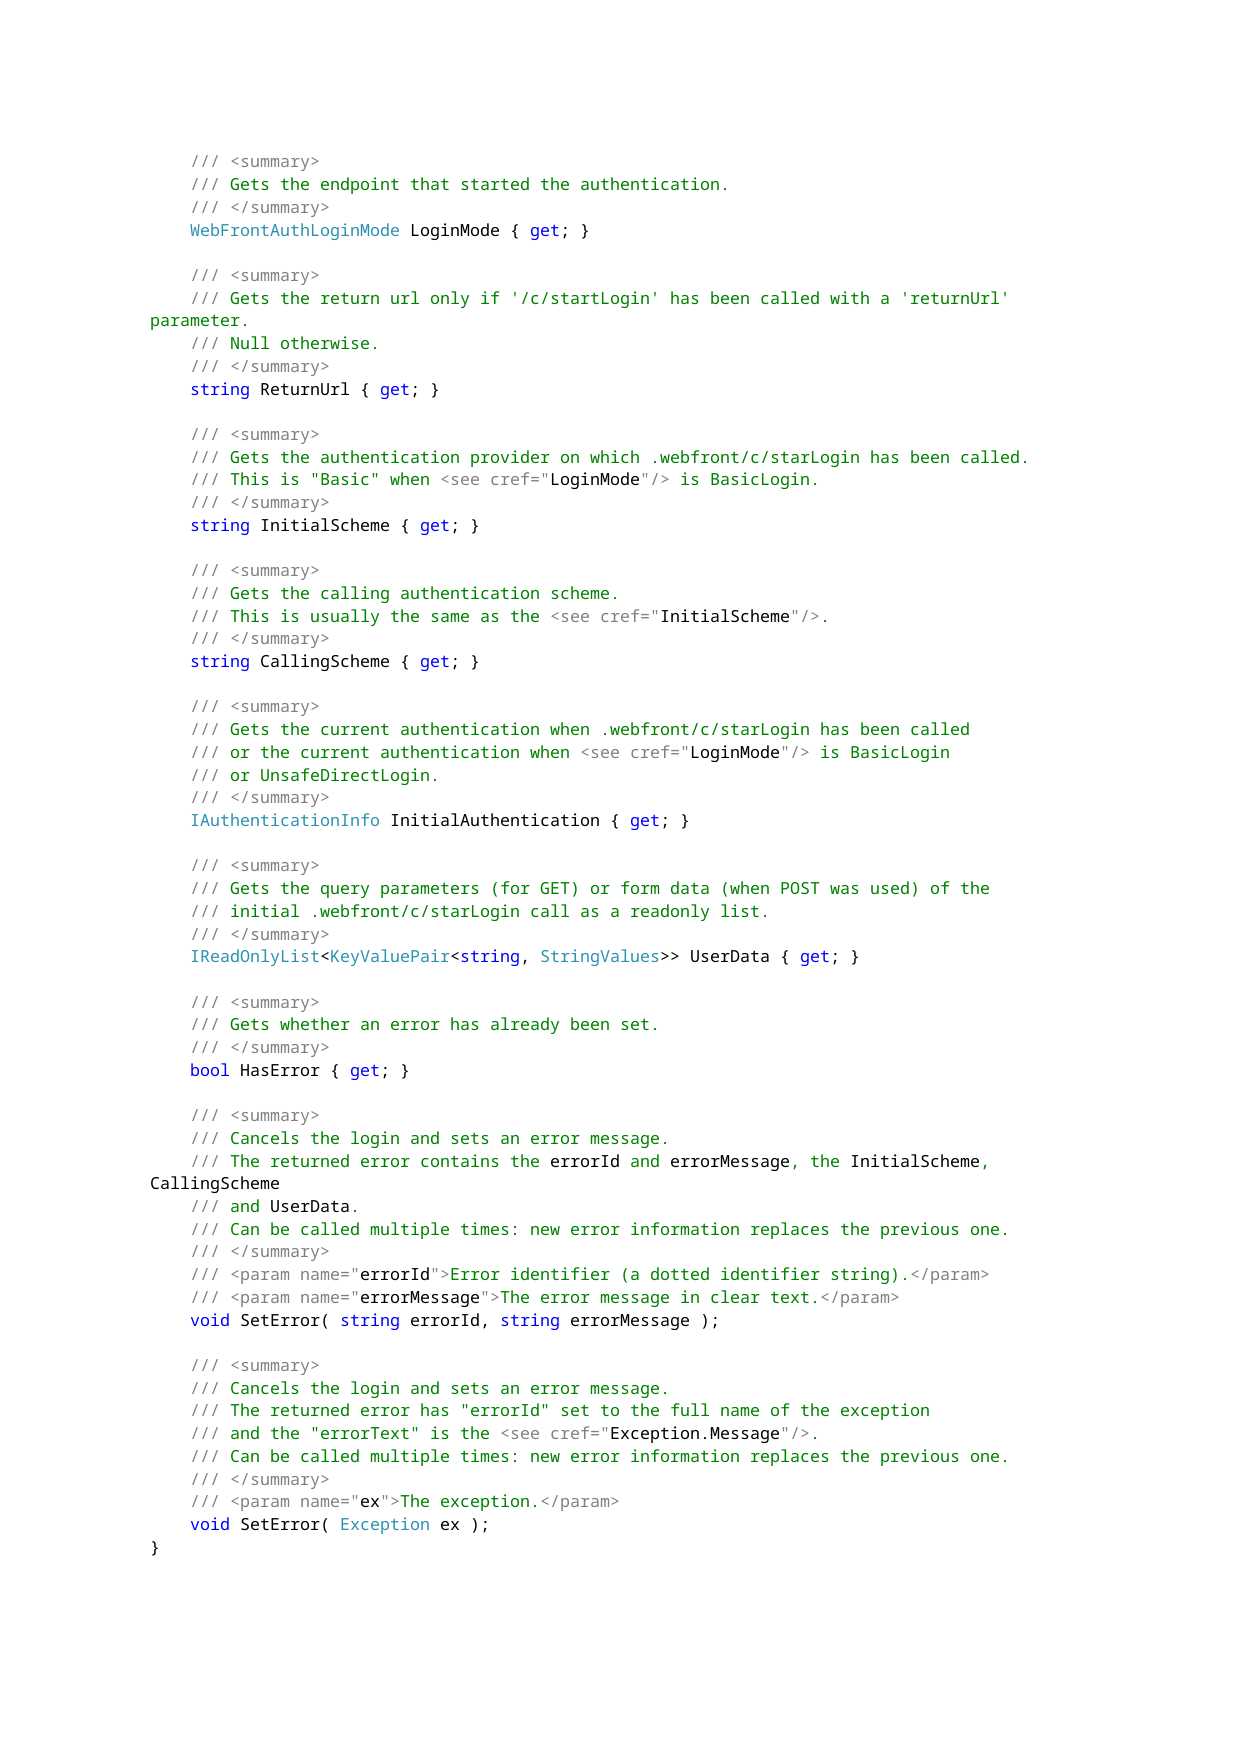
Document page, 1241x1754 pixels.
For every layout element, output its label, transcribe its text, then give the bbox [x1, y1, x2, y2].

text WebFrontAuthLoginMode LoginMode { get; } [150, 218, 1090, 241]
text /// Gets the current authentication when .webfront/c/starLogin has been called [150, 718, 1090, 740]
text string ReturnUrl { get; } [150, 377, 1090, 400]
text /// <param name="ex">The exception.</param> [150, 1490, 1090, 1512]
text /// The returned error has "errorId" set to the full name of the exception [150, 1399, 1090, 1422]
text string CallingScheme { get; } [150, 649, 1090, 672]
text /// </summary> [150, 354, 1090, 377]
text /// This is usually the same as the <see cref="InitialScheme"/>. [150, 604, 1090, 627]
text /// <param name="errorId">Error identifier (a dotted identifier string).</param> [150, 1263, 1090, 1285]
text /// <summary> [150, 1104, 1090, 1126]
text /// Cancels the login and sets an error message. [150, 1126, 1090, 1149]
text /// and the "errorText" is the <see cref="Exception.Message"/>. [150, 1422, 1090, 1444]
text /// Gets the endpoint that started the authentication. [150, 173, 1090, 195]
text } [150, 1535, 1090, 1558]
text /// <summary> [150, 150, 1090, 173]
text /// Gets the query parameters (for GET) or form data (when POST was used) of the [150, 877, 1090, 899]
text /// </summary> [150, 195, 1090, 218]
text /// <summary> [150, 990, 1090, 1013]
text IAuthenticationInfo InitialAuthentication { get; } [150, 808, 1090, 831]
text /// </summary> [150, 491, 1090, 513]
text string InitialScheme { get; } [150, 513, 1090, 536]
text /// </summary> [150, 786, 1090, 808]
text void SetError( string errorId, string errorMessage ); [150, 1308, 1090, 1331]
text void SetError( Exception ex ); [150, 1512, 1090, 1535]
text /// Gets the authentication provider on which .webfront/c/starLogin has been called. [150, 445, 1090, 468]
text /// The returned error contains the errorId and errorMessage, the InitialScheme, CallingScheme [150, 1149, 1090, 1194]
text /// </summary> [150, 922, 1090, 945]
text /// This is "Basic" when <see cref="LoginMode"/> is BasicLogin. [150, 468, 1090, 491]
text /// Null otherwise. [150, 332, 1090, 354]
text /// <summary> [150, 263, 1090, 286]
text /// and UserData. [150, 1194, 1090, 1217]
text /// <summary> [150, 695, 1090, 718]
text /// </summary> [150, 1036, 1090, 1058]
text /// </summary> [150, 1240, 1090, 1263]
text /// <summary> [150, 1353, 1090, 1376]
text IReadOnlyList<KeyValuePair<string, StringValues>> UserData { get; } [150, 945, 1090, 967]
text bool HasError { get; } [150, 1058, 1090, 1081]
text /// Gets the calling authentication scheme. [150, 581, 1090, 604]
text /// initial .webfront/c/starLogin call as a readonly list. [150, 899, 1090, 922]
text /// </summary> [150, 1467, 1090, 1490]
text /// <summary> [150, 854, 1090, 877]
text /// Can be called multiple times: new error information replaces the previous one. [150, 1444, 1090, 1467]
text /// <summary> [150, 559, 1090, 581]
text /// Cancels the login and sets an error message. [150, 1376, 1090, 1399]
text /// or UnsafeDirectLogin. [150, 763, 1090, 786]
text /// or the current authentication when <see cref="LoginMode"/> is BasicLogin [150, 740, 1090, 763]
text /// <param name="errorMessage">The error message in clear text.</param> [150, 1285, 1090, 1308]
text /// Gets whether an error has already been set. [150, 1013, 1090, 1036]
text /// </summary> [150, 627, 1090, 649]
text /// <summary> [150, 422, 1090, 445]
text /// Gets the return url only if '/c/startLogin' has been called with a 'returnUrl' parameter. [150, 286, 1090, 332]
text /// Can be called multiple times: new error information replaces the previous one. [150, 1217, 1090, 1240]
